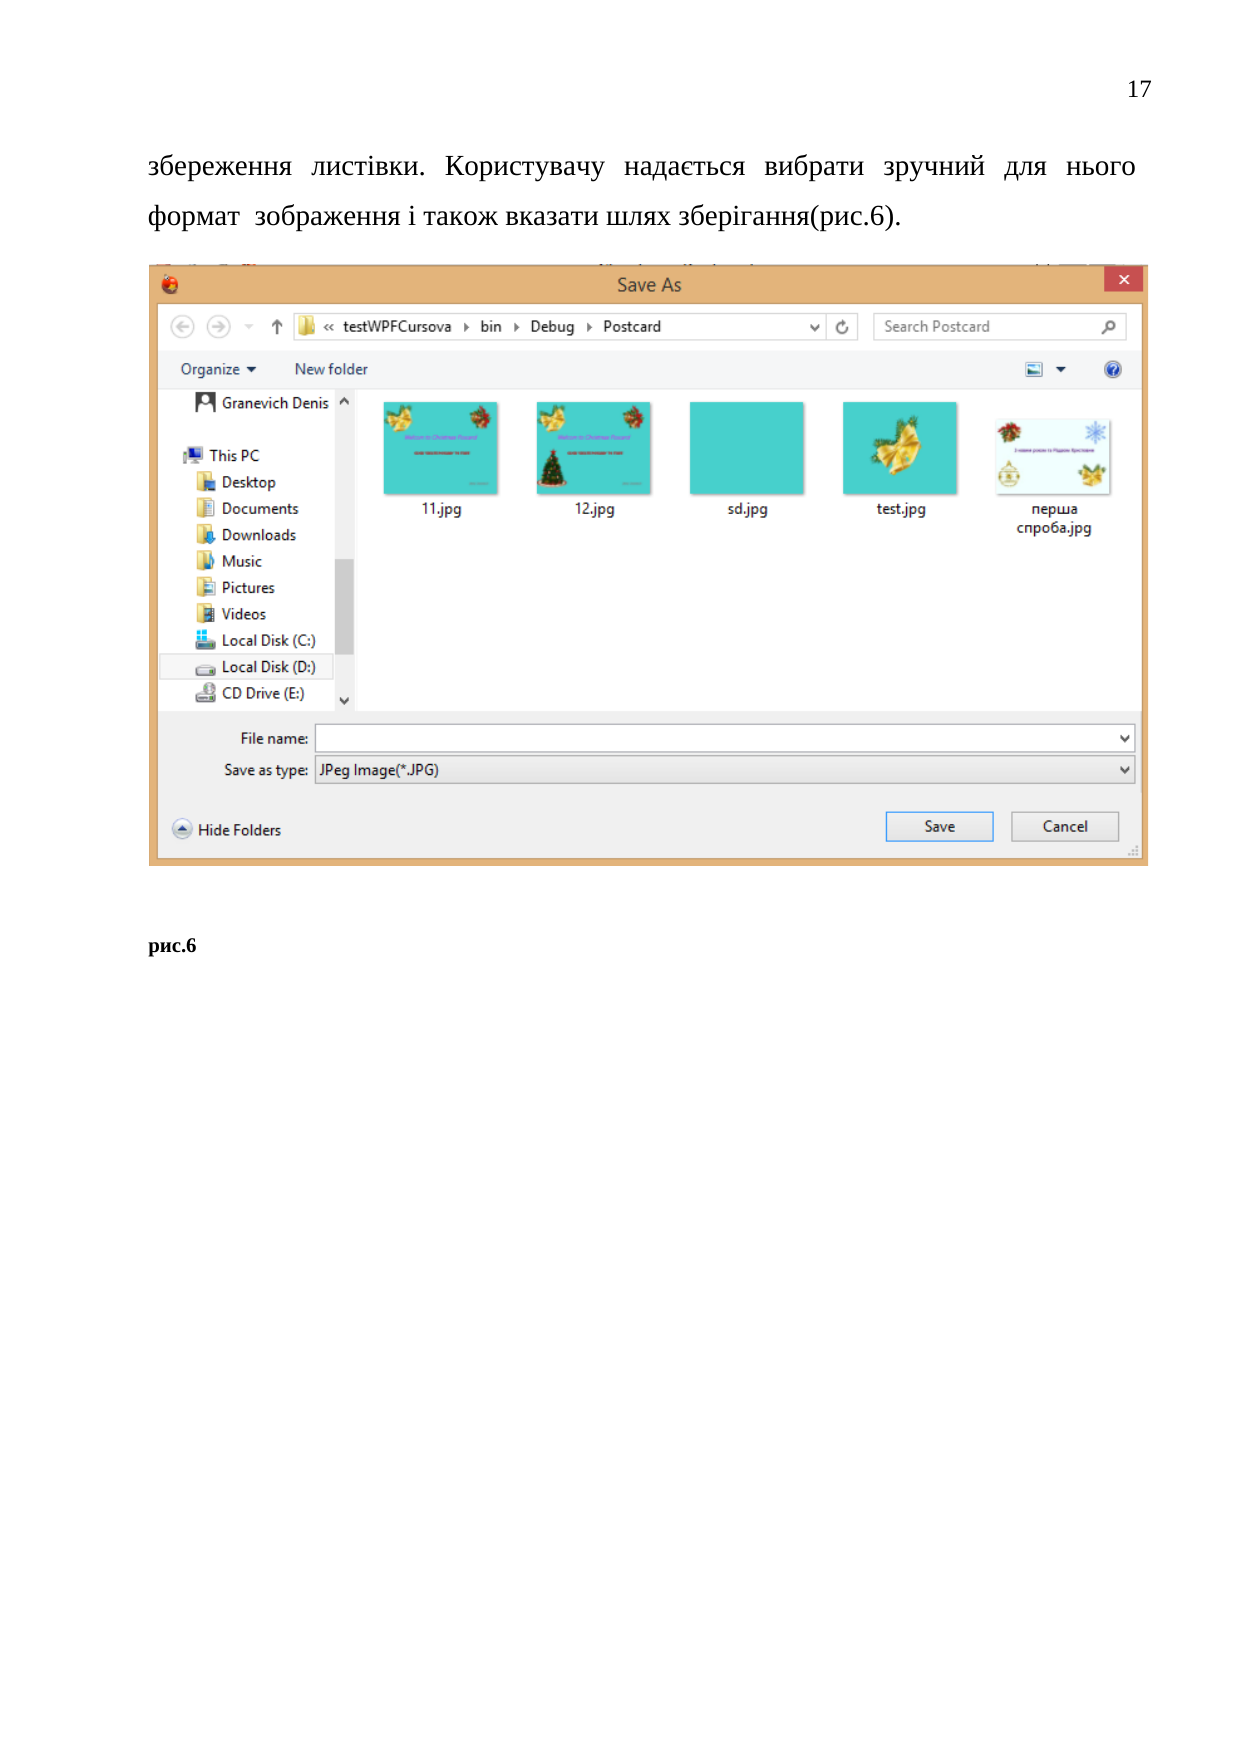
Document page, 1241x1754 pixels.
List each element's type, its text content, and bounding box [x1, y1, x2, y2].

picture [148, 264, 1148, 864]
